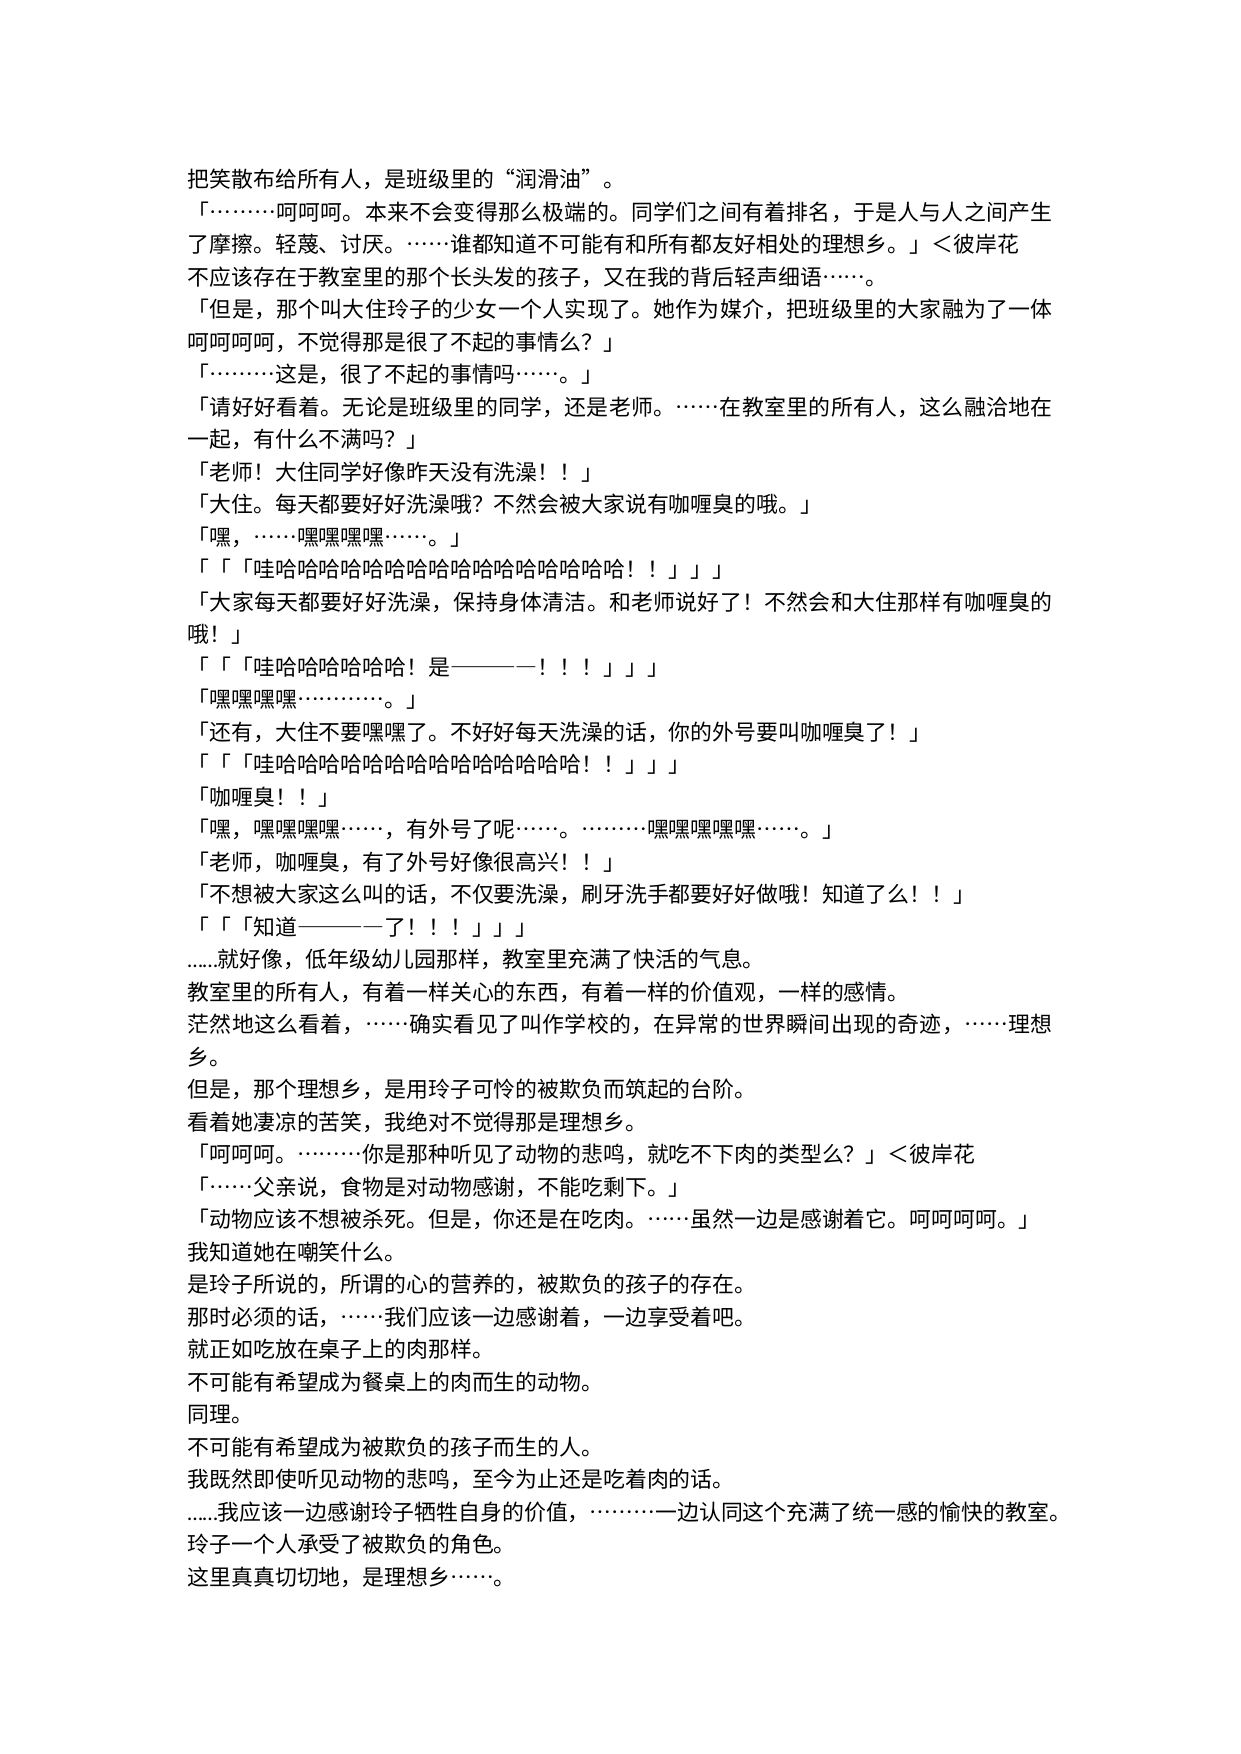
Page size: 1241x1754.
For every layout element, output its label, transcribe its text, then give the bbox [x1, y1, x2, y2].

text 不应该存在于教室里的那个长头发的孩子，又在我的背后轻声细语……。 [187, 259, 1053, 292]
text 这里真真切切地，是理想乡……。 [187, 1559, 1053, 1592]
text 不可能有希望成为餐桌上的肉而生的动物。 [187, 1364, 1053, 1397]
text 「请好好看着。无论是班级里的同学，还是老师。……在教室里的所有人，这么融洽地在一起，有什么不满吗？」 [187, 389, 1053, 454]
text 不可能有希望成为被欺负的孩子而生的人。 [187, 1429, 1053, 1462]
text 「嘿嘿嘿嘿…………。」 [187, 682, 1053, 714]
text 茫然地这么看着，……确实看见了叫作学校的，在异常的世界瞬间出现的奇迹，……理想乡。 [187, 1007, 1053, 1072]
text 我既然即使听见动物的悲鸣，至今为止还是吃着肉的话。 [187, 1462, 1053, 1494]
text ……就好像，低年级幼儿园那样，教室里充满了快活的气息。 [187, 942, 1053, 974]
text 是玲子所说的，所谓的心的营养的，被欺负的孩子的存在。 [187, 1267, 1053, 1299]
text 「「「哇哈哈哈哈哈哈哈哈哈哈哈哈哈哈哈哈！！」」」 [187, 552, 1053, 584]
text 「呵呵呵。………你是那种听见了动物的悲鸣，就吃不下肉的类型么？」＜彼岸花 [187, 1137, 1053, 1169]
text 把笑散布给所有人，是班级里的“润滑油”。 [187, 162, 1053, 194]
text 「嘿，……嘿嘿嘿嘿……。」 [187, 519, 1053, 552]
text 「………这是，很了不起的事情吗……。」 [187, 357, 1053, 389]
text 「「「哇哈哈哈哈哈哈哈哈哈哈哈哈哈哈！！」」」 [187, 747, 1053, 779]
text 玲子一个人承受了被欺负的角色。 [187, 1527, 1053, 1559]
text 「大家每天都要好好洗澡，保持身体清洁。和老师说好了！不然会和大住那样有咖喱臭的哦！」 [187, 584, 1053, 649]
text 「老师，咖喱臭，有了外号好像很高兴！！」 [187, 844, 1053, 877]
text 「老师！大住同学好像昨天没有洗澡！！」 [187, 454, 1053, 487]
text 「「「哇哈哈哈哈哈哈！是————！！！」」」 [187, 649, 1053, 682]
text 看着她凄凉的苦笑，我绝对不觉得那是理想乡。 [187, 1104, 1053, 1137]
text 教室里的所有人，有着一样关心的东西，有着一样的价值观，一样的感情。 [187, 974, 1053, 1007]
text 「嘿，嘿嘿嘿嘿……，有外号了呢……。………嘿嘿嘿嘿嘿……。」 [187, 812, 1053, 844]
text 「还有，大住不要嘿嘿了。不好好每天洗澡的话，你的外号要叫咖喱臭了！」 [187, 714, 1053, 747]
text 「动物应该不想被杀死。但是，你还是在吃肉。……虽然一边是感谢着它。呵呵呵呵。」 [187, 1202, 1053, 1234]
text 那时必须的话，……我们应该一边感谢着，一边享受着吧。 [187, 1299, 1053, 1332]
text 「大住。每天都要好好洗澡哦？不然会被大家说有咖喱臭的哦。」 [187, 487, 1053, 519]
text 「……父亲说，食物是对动物感谢，不能吃剩下。」 [187, 1169, 1053, 1202]
text 「咖喱臭！！」 [187, 779, 1053, 812]
text 就正如吃放在桌子上的肉那样。 [187, 1332, 1053, 1364]
text 我知道她在嘲笑什么。 [187, 1234, 1053, 1267]
text 但是，那个理想乡，是用玲子可怜的被欺负而筑起的台阶。 [187, 1072, 1053, 1104]
text 「不想被大家这么叫的话，不仅要洗澡，刷牙洗手都要好好做哦！知道了么！！」 [187, 877, 1053, 909]
text 同理。 [187, 1397, 1053, 1429]
text 「………呵呵呵。本来不会变得那么极端的。同学们之间有着排名，于是人与人之间产生了摩擦。轻蔑、讨厌。……谁都知道不可能有和所有都友好相处的理想乡。」＜彼岸花 [187, 194, 1053, 259]
text 「「「知道————了！！！」」」 [187, 909, 1053, 942]
text ……我应该一边感谢玲子牺牲自身的价值，………一边认同这个充满了统一感的愉快的教室。 [187, 1494, 1053, 1527]
text 「但是，那个叫大住玲子的少女一个人实现了。她作为媒介，把班级里的大家融为了一体。呵呵呵呵，不觉得那是很了不起的事情么？」 [187, 292, 1053, 357]
